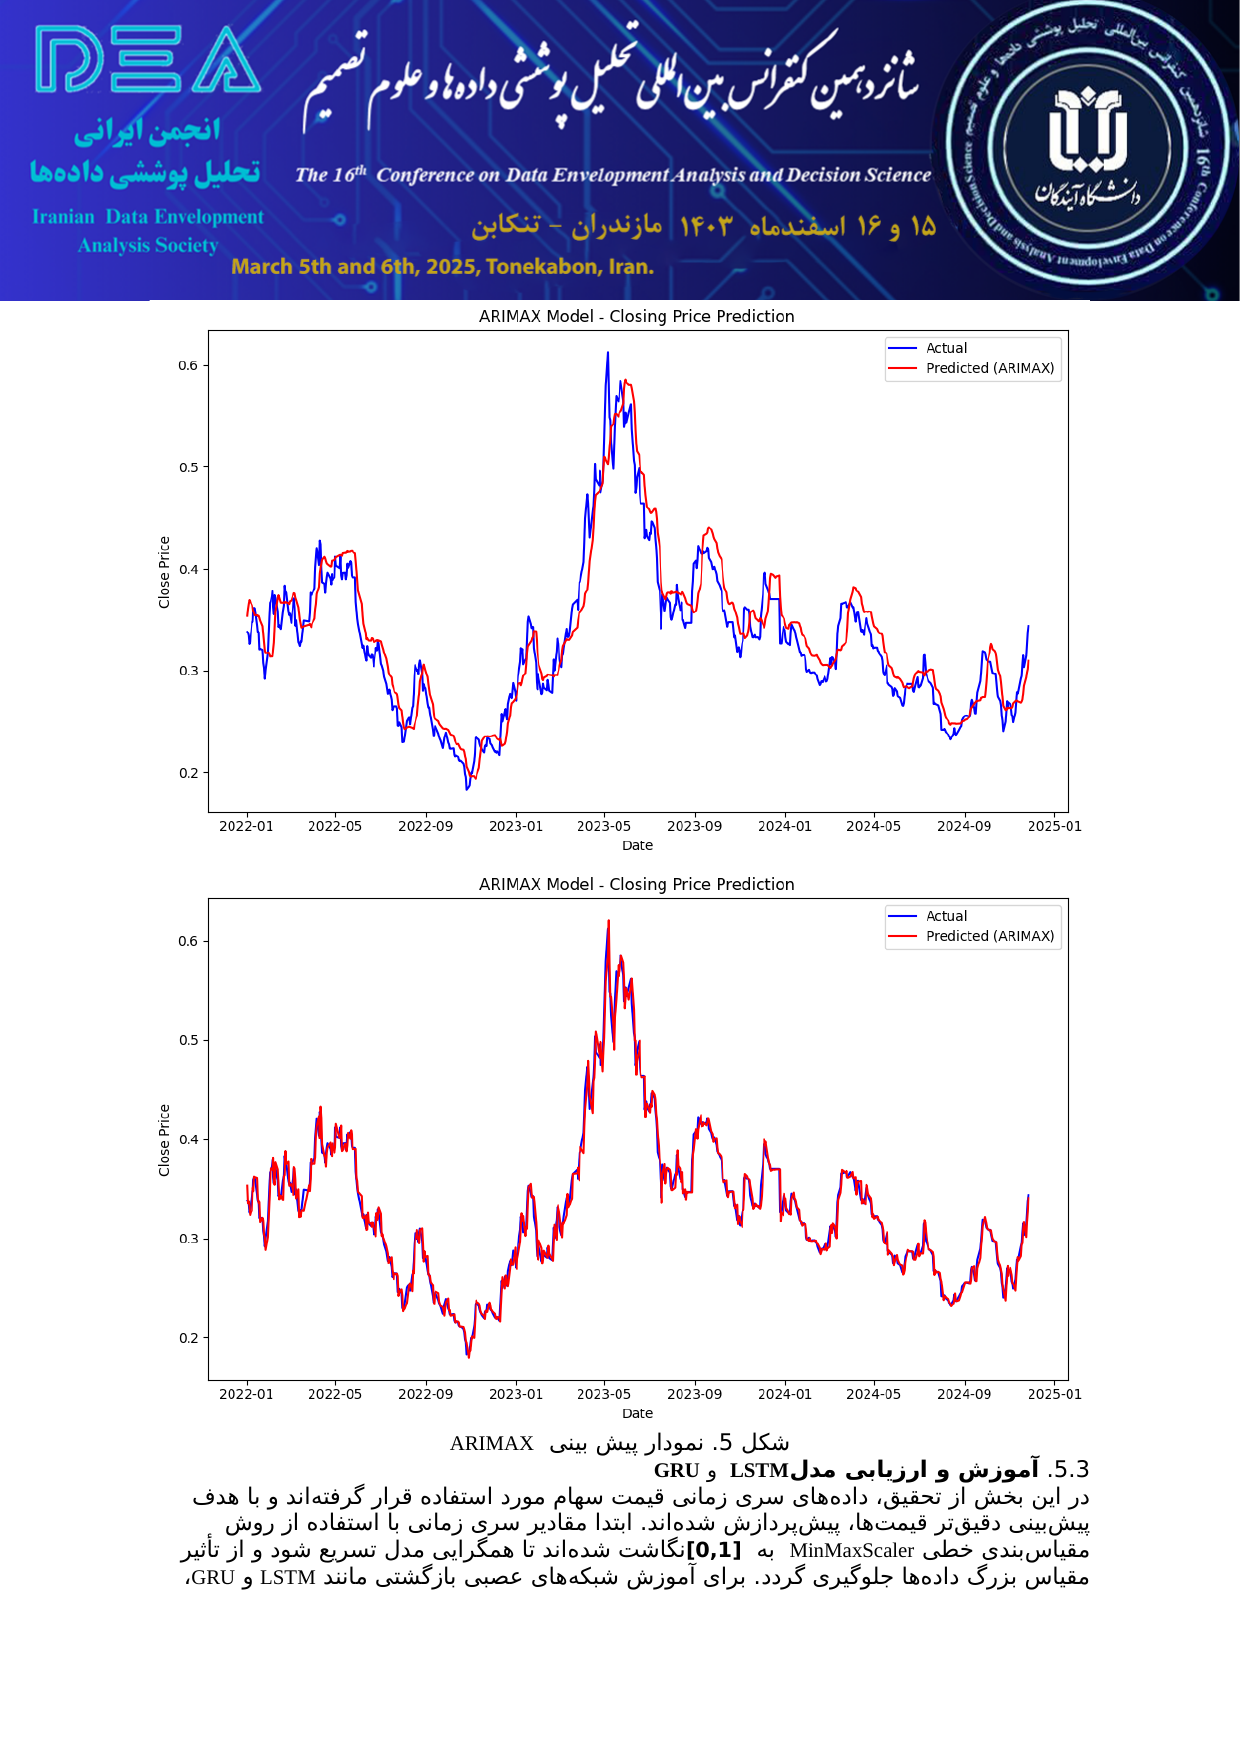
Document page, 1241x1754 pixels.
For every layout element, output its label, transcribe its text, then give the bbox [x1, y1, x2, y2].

picture [0, 0, 1240, 862]
picture [1211, 294, 1217, 301]
text شکل 5. نمودار پیش بینی ARIMAX [150, 1430, 1090, 1456]
picture [149, 867, 1090, 1430]
text 5.3. آموزش و ارزیابی مدلLSTM و GRU [150, 1456, 1090, 1483]
